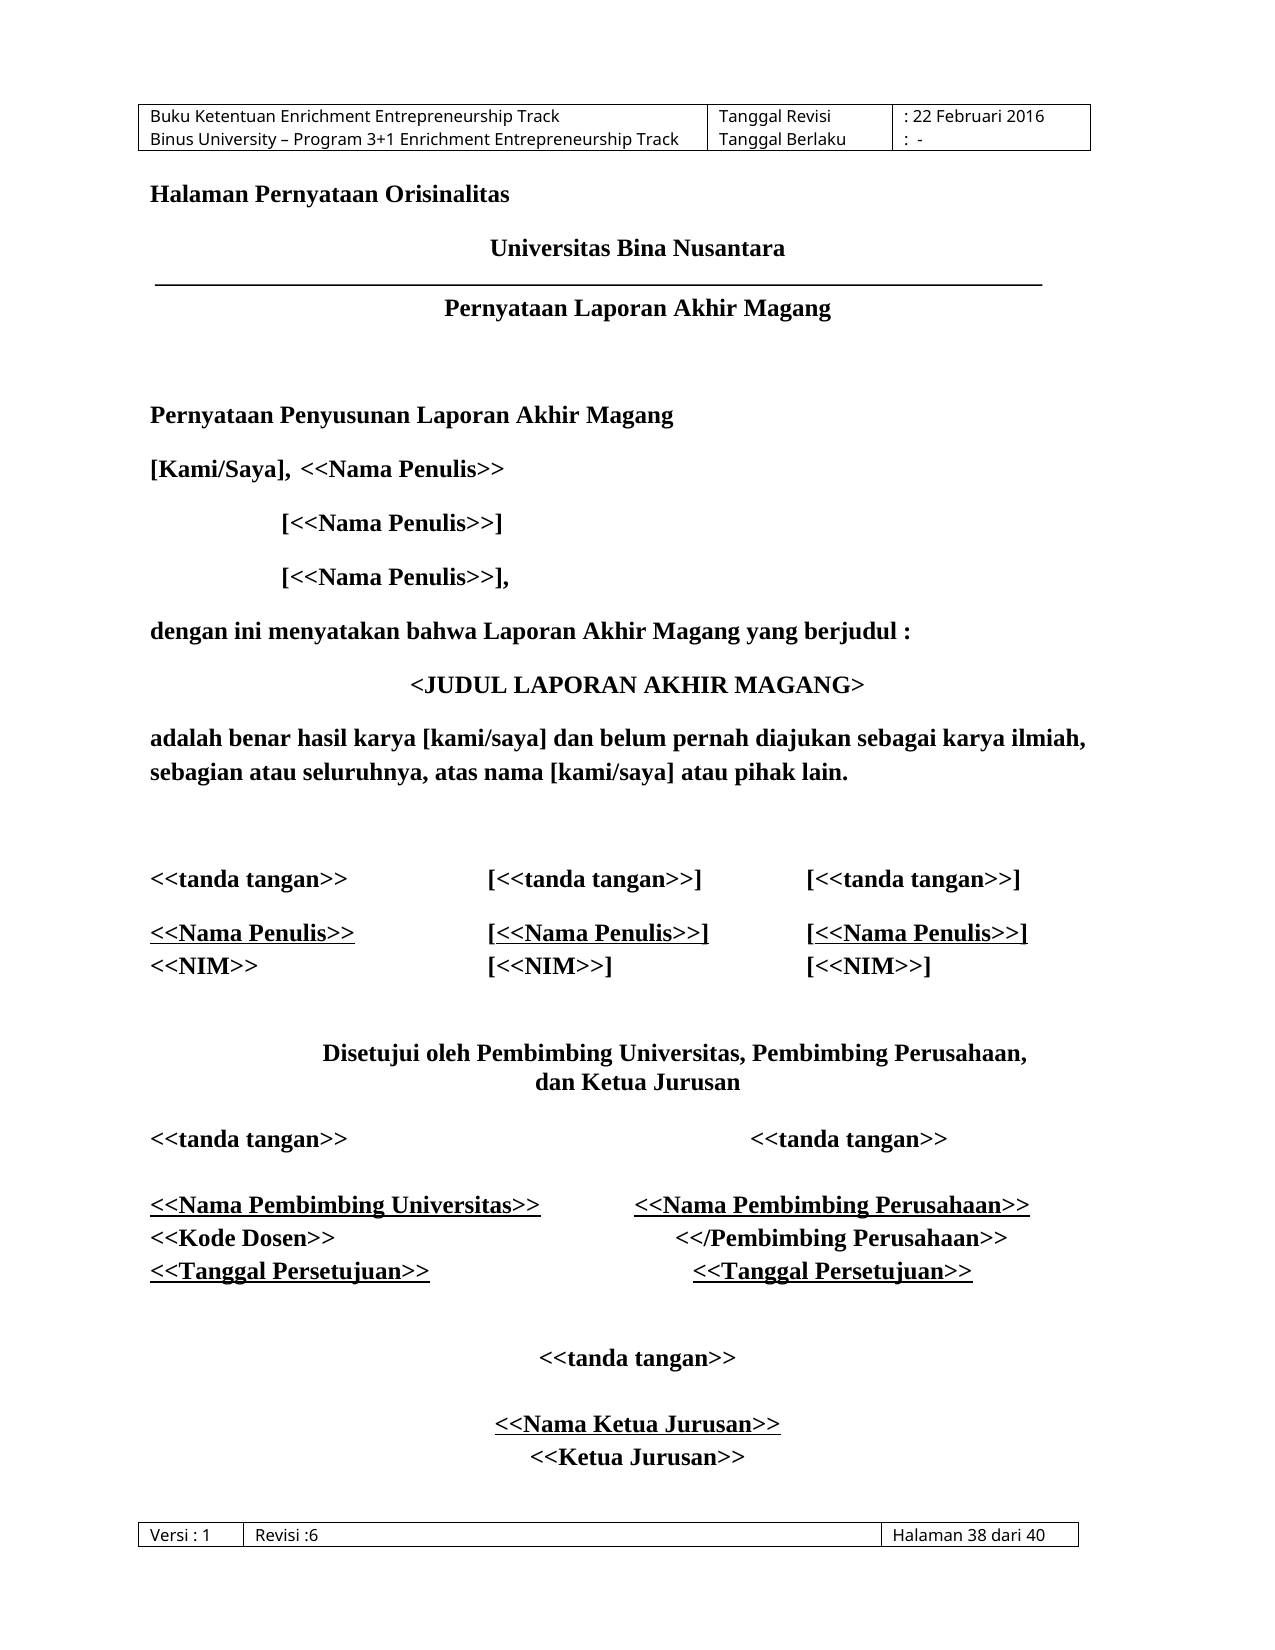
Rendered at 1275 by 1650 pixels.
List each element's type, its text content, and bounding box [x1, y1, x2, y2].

text <<Nama Ketua Jurusan>> [150, 1409, 1125, 1438]
text Universitas Bina Nusantara [150, 233, 1125, 262]
text Pernyataan Laporan Akhir Magang [150, 262, 1125, 321]
text Halaman Pernyataan Orisinalitas [150, 179, 1125, 208]
text <<Kode Dosen>> <</Pembimbing Perusahaan>> [150, 1223, 1125, 1252]
text [Kami/Saya], <<Nama Penulis>> [150, 454, 1125, 483]
text <JUDUL LAPORAN AKHIR MAGANG> [150, 670, 1125, 698]
text <<Nama Penulis>> [<<Nama Penulis>>] [<<Nama Penulis>>] [150, 918, 1125, 947]
text Pernyataan Penyusunan Laporan Akhir Magang [150, 400, 1125, 429]
text [<<Nama Penulis>>], [150, 562, 1125, 591]
text adalah benar hasil karya [kami/saya] dan belum pernah diajukan sebagai karya ilmiah, sebagian atau seluruhnya, atas nama [kami/saya] atau pihak lain. [150, 723, 1125, 785]
text [<<Nama Penulis>>] [150, 508, 1125, 537]
text Disetujui oleh Pembimbing Universitas, Pembimbing Perusahaan, [150, 1038, 1125, 1067]
text <<tanda tangan>> [150, 1343, 1125, 1372]
text dengan ini menyatakan bahwa Laporan Akhir Magang yang berjudul : [150, 616, 1125, 644]
text <<Tanggal Persetujuan>> <<Tanggal Persetujuan>> [150, 1256, 1125, 1285]
text dan Ketua Jurusan [150, 1067, 1125, 1096]
text <<Ketua Jurusan>> [150, 1442, 1125, 1471]
text <<Nama Pembimbing Universitas>> <<Nama Pembimbing Perusahaan>> [150, 1190, 1125, 1219]
text <<tanda tangan>> [<<tanda tangan>>] [<<tanda tangan>>] [150, 864, 1125, 893]
text <<NIM>> [<<NIM>>] [<<NIM>>] [150, 951, 1125, 980]
text <<tanda tangan>> <<tanda tangan>> [150, 1124, 1125, 1153]
